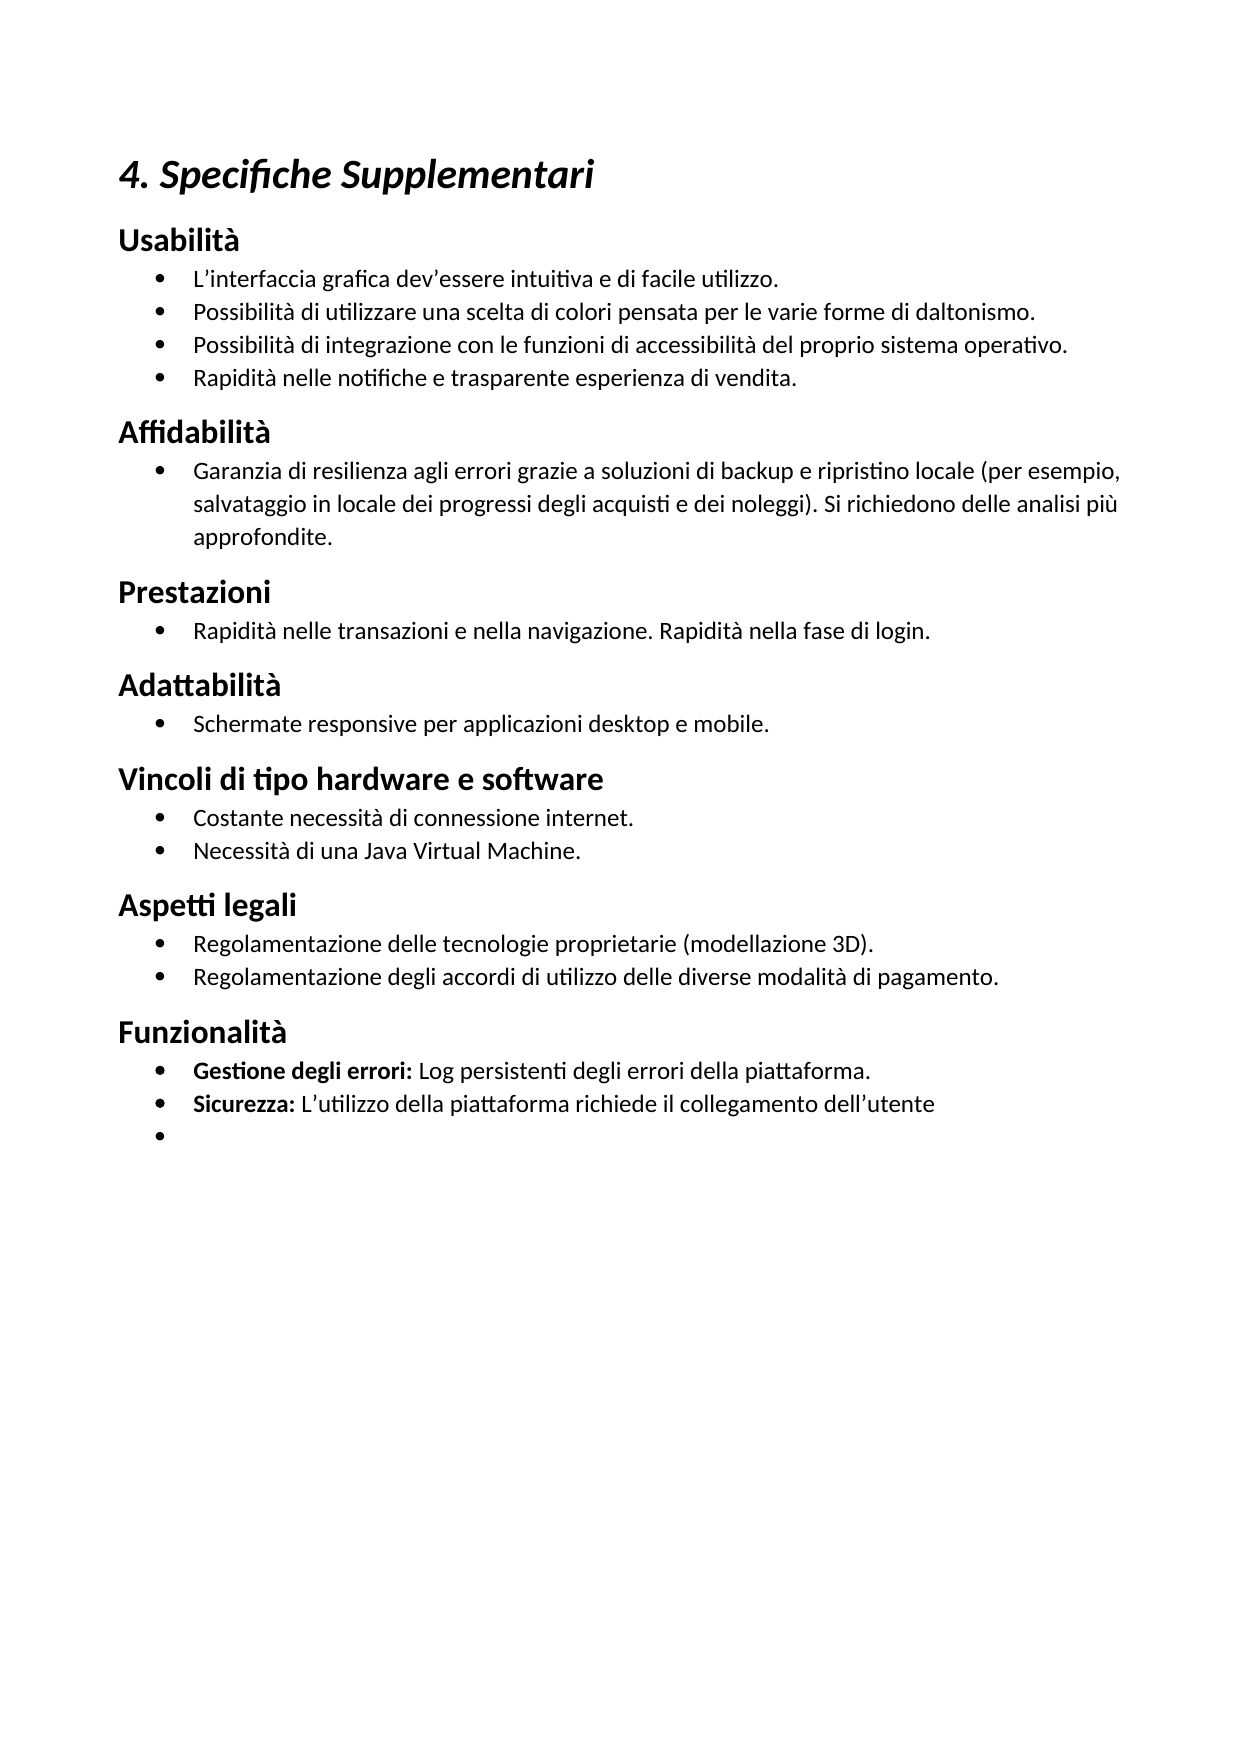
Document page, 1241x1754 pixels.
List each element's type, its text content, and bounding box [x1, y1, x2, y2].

list Gestione degli errori: Log persistenti degli errori della piattaforma. [156, 1055, 1122, 1085]
list Necessità di una Java Virtual Machine. [156, 835, 1122, 865]
subtitle Prestazioni [118, 571, 1122, 612]
subtitle Adattabilità [118, 664, 1122, 705]
subtitle Affidabilità [118, 411, 1122, 452]
list Regolamentazione degli accordi di utilizzo delle diverse modalità di pagamento. [156, 961, 1122, 992]
list L’interfaccia grafica dev’essere intuitiva e di facile utilizzo. [156, 263, 1122, 294]
list Sicurezza: L’utilizzo della piattaforma richiede il collegamento dell’utente [156, 1088, 1122, 1118]
list Garanzia di resilienza agli errori grazie a soluzioni di backup e ripristino locale (per esempio, salvataggio in locale dei progressi degli acquisti e dei noleggi). Si richiedono delle analisi più approfondite. [156, 455, 1122, 552]
list Regolamentazione delle tecnologie proprietarie (modellazione 3D). [156, 928, 1122, 959]
subtitle Funzionalità [118, 1011, 1122, 1052]
list Rapidità nelle transazioni e nella navigazione. Rapidità nella fase di login. [156, 615, 1122, 645]
text 4. Specifiche Supplementari [118, 148, 1122, 198]
list Rapidità nelle notifiche e trasparente esperienza di vendita. [156, 362, 1122, 392]
list Possibilità di utilizzare una scelta di colori pensata per le varie forme di daltonismo. [156, 296, 1122, 327]
list Costante necessità di connessione internet. [156, 802, 1122, 832]
list Possibilità di integrazione con le funzioni di accessibilità del proprio sistema operativo. [156, 329, 1122, 359]
subtitle Usabilità [118, 219, 1122, 260]
subtitle Vincoli di tipo hardware e software [118, 758, 1122, 799]
subtitle Aspetti legali [118, 884, 1122, 925]
list Schermate responsive per applicazioni desktop e mobile. [156, 708, 1122, 739]
